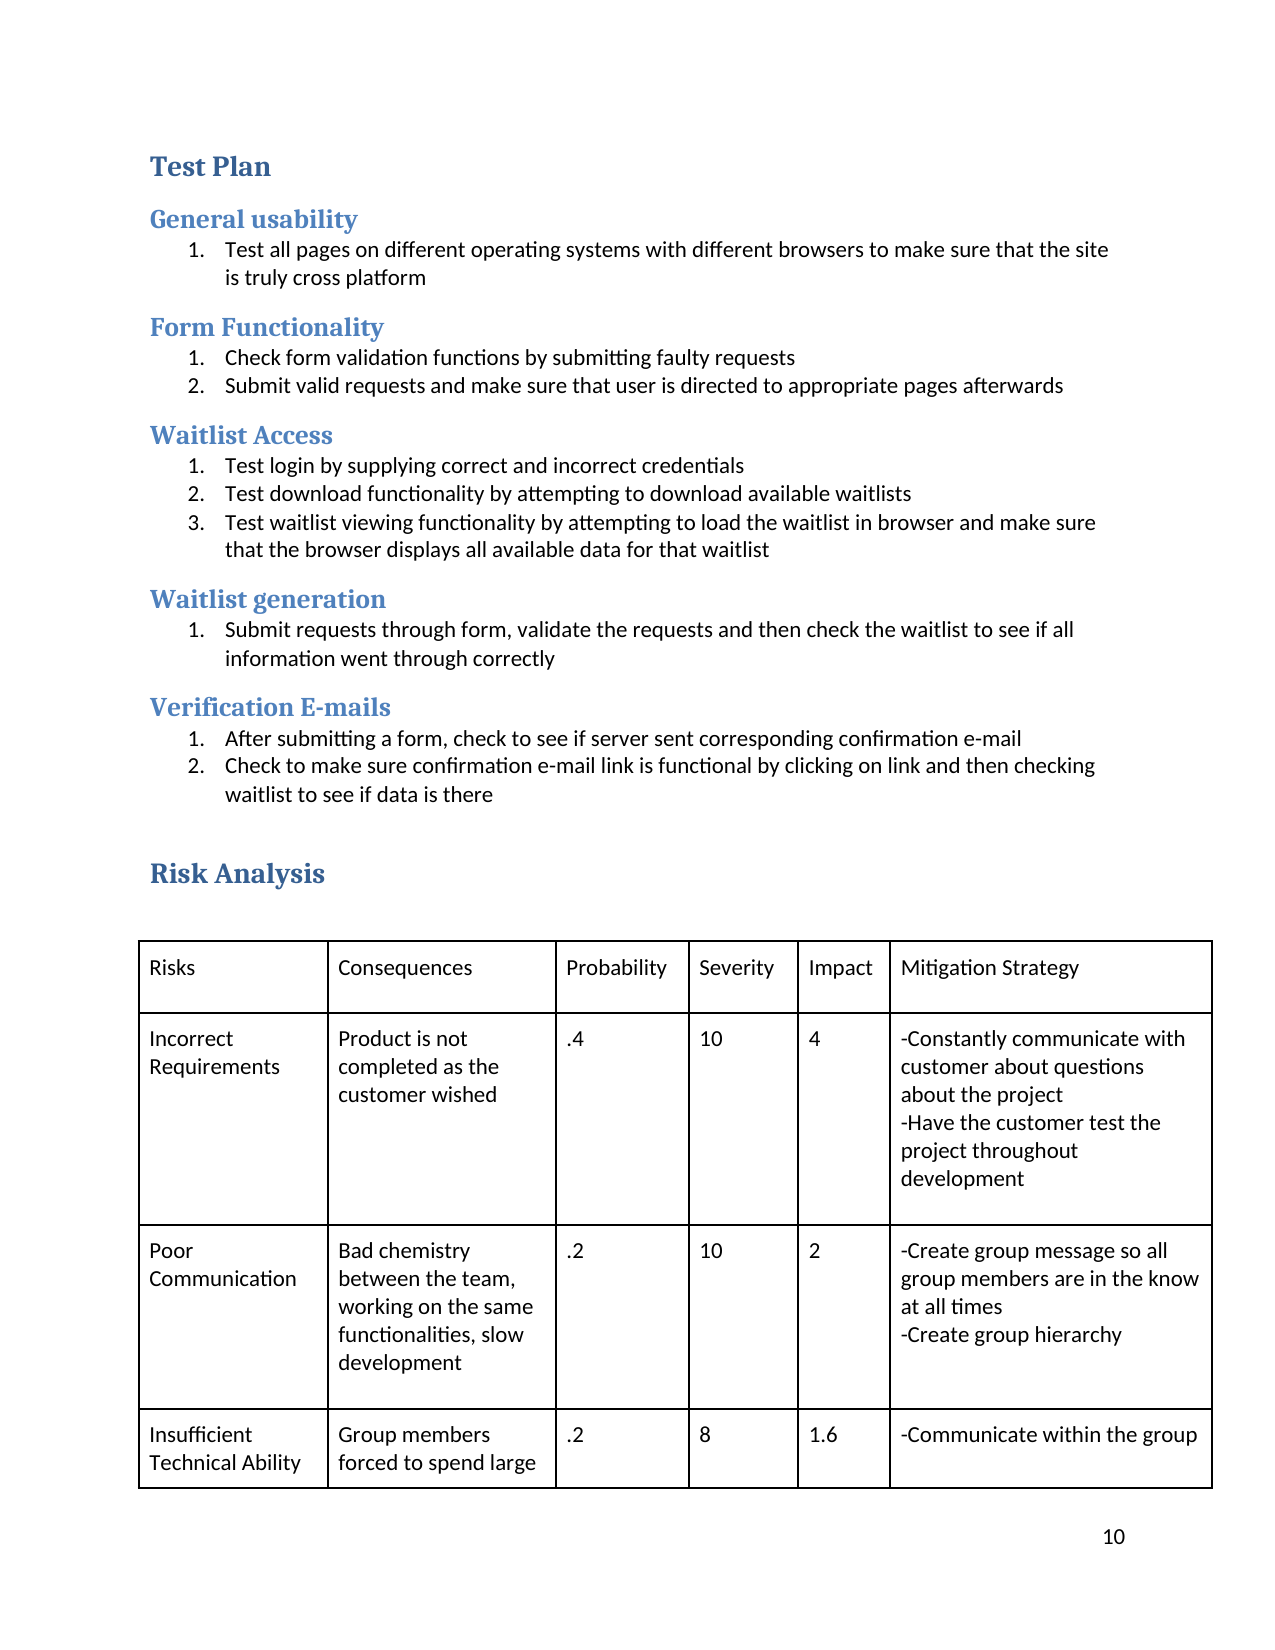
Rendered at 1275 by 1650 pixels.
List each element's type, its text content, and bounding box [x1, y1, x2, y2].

subtitle Risk Analysis [150, 858, 1125, 891]
subtitle Waitlist generation [150, 584, 1125, 616]
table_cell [891, 1410, 1211, 1487]
list Check to make sure confirmation e-mail link is functional by clicking on link and then checking waitlist to see if data is there [187, 752, 1125, 808]
subtitle Verification E-mails [150, 692, 1125, 724]
table_cell 10 [690, 1226, 797, 1408]
table_header Consequences [329, 942, 555, 1012]
table_cell 4 [799, 1014, 889, 1224]
table_cell Incorrect Requirements [140, 1014, 327, 1224]
table_header Mitigation Strategy [891, 942, 1211, 1012]
table_cell .2 [557, 1410, 688, 1487]
list Submit requests through form, validate the requests and then check the waitlist to see if all information went through correctly [187, 616, 1125, 672]
subtitle Form Functionality [150, 312, 1125, 343]
table_cell 2 [799, 1226, 889, 1408]
table_header Risks [140, 942, 327, 1012]
list Check form validation functions by submitting faulty requests [187, 343, 1125, 372]
table_cell Product is not completed as the customer wished [329, 1014, 555, 1224]
list Test waitlist viewing functionality by attempting to load the waitlist in browser and make sure that the browser displays all available data for that waitlist [187, 508, 1125, 564]
table_cell 8 [690, 1410, 797, 1487]
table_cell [329, 1410, 555, 1487]
table_cell Poor Communication [140, 1226, 327, 1408]
table_cell .2 [557, 1226, 688, 1408]
table_cell -Constantly communicate with customer about questions about the project -Have the customer test the project throughout development [891, 1014, 1211, 1224]
table_header Severity [690, 942, 797, 1012]
list After submitting a form, check to see if server sent corresponding confirmation e-mail [187, 724, 1125, 752]
subtitle Waitlist Access [150, 420, 1125, 452]
list Test login by supplying correct and incorrect credentials [187, 452, 1125, 479]
table_cell .4 [557, 1014, 688, 1224]
list Test all pages on different operating systems with different browsers to make sure that the site is truly cross platform [187, 236, 1125, 292]
table_cell 1.6 [799, 1410, 889, 1487]
subtitle Test Plan [150, 150, 1125, 183]
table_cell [140, 1410, 327, 1487]
subtitle General usability [150, 204, 1125, 236]
table_header Probability [557, 942, 688, 1012]
list Test download functionality by attempting to download available waitlists [187, 479, 1125, 508]
table_header Impact [799, 942, 889, 1012]
table_cell Bad chemistry between the team, working on the same functionalities, slow development [329, 1226, 555, 1408]
list Submit valid requests and make sure that user is directed to appropriate pages afterwards [187, 372, 1125, 399]
table_cell 10 [690, 1014, 797, 1224]
table_cell -Create group message so all group members are in the know at all times -Create group hierarchy [891, 1226, 1211, 1408]
